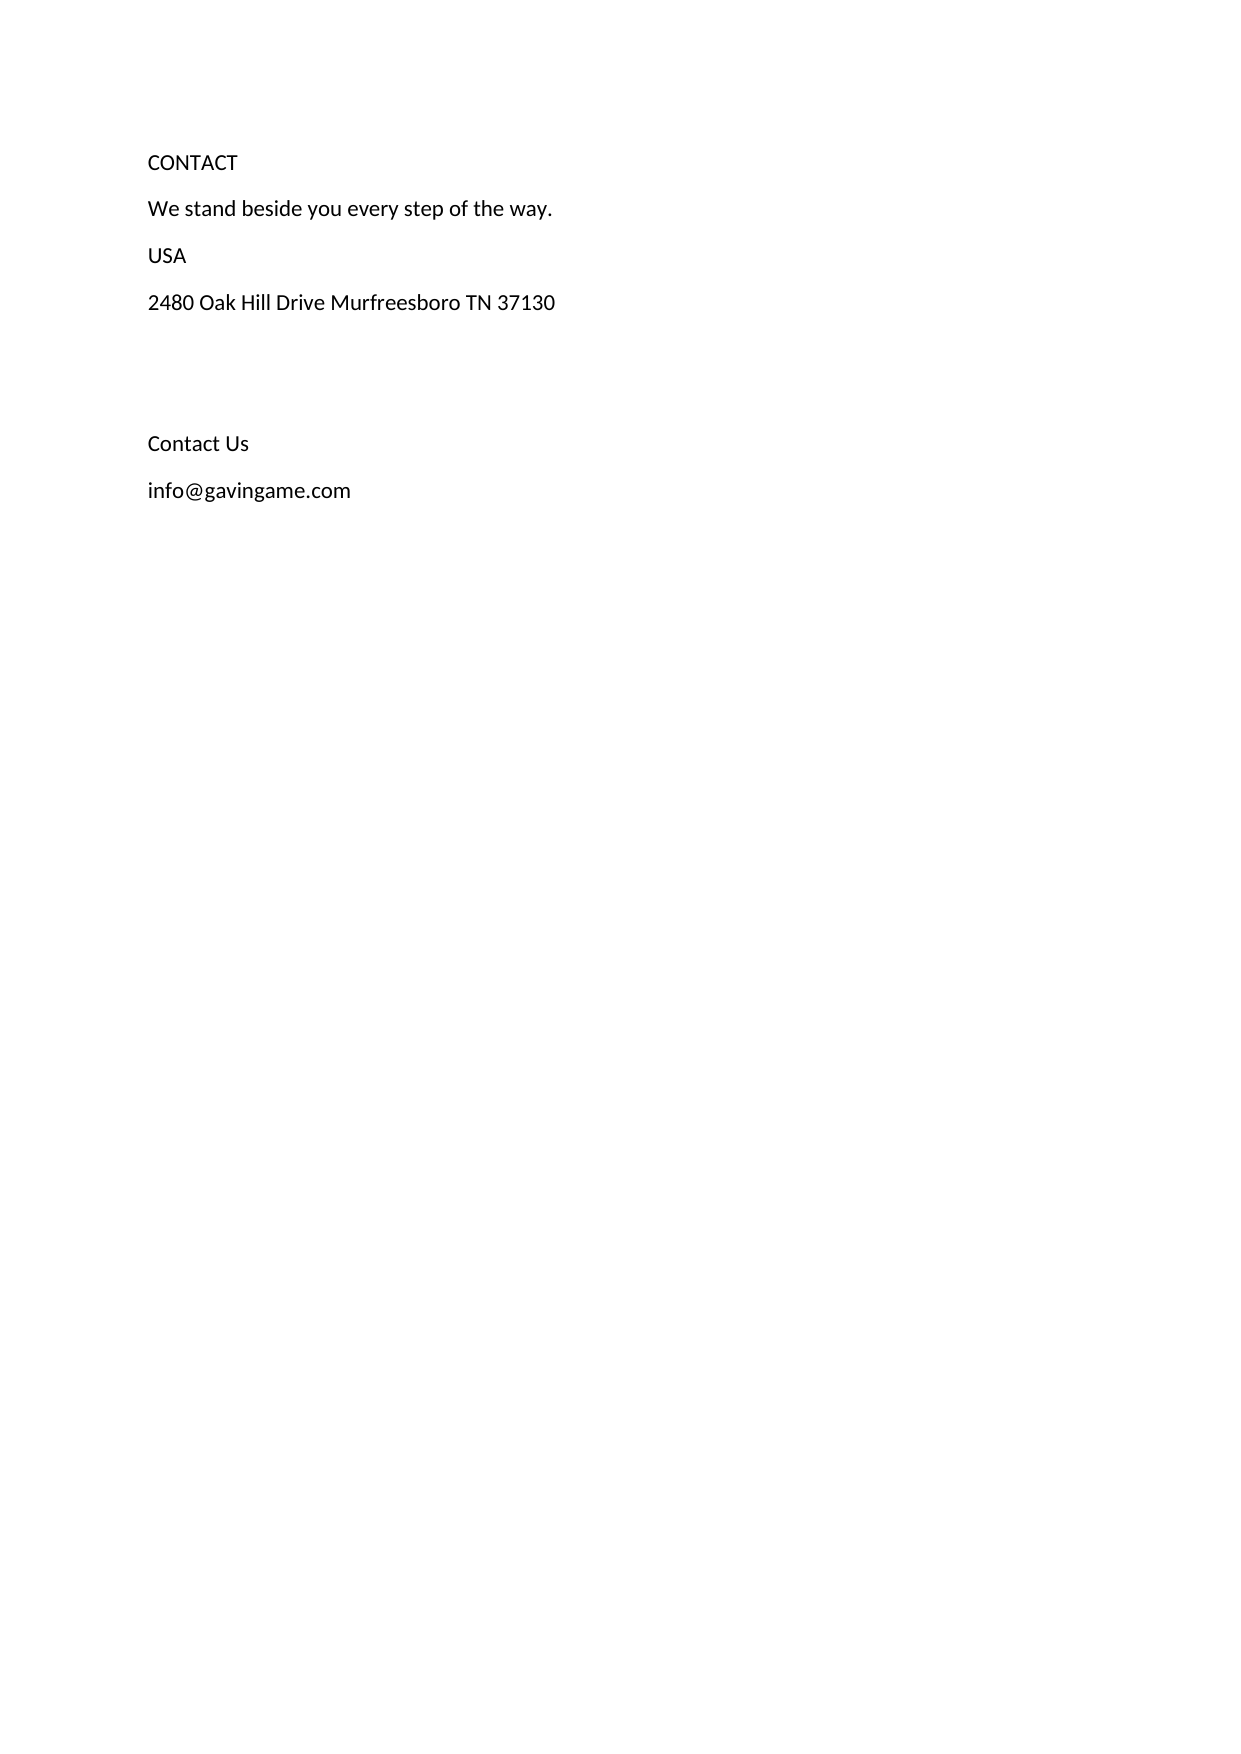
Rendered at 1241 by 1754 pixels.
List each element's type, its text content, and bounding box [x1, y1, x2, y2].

text info@gavingame.com [148, 476, 1093, 504]
text We stand beside you every step of the way. [148, 194, 1093, 222]
text USA [148, 241, 1093, 269]
text CONTACT [148, 148, 1093, 176]
text Contact Us [148, 429, 1093, 457]
text 2480 Oak Hill Drive Murfreesboro TN 37130 [148, 288, 1093, 316]
